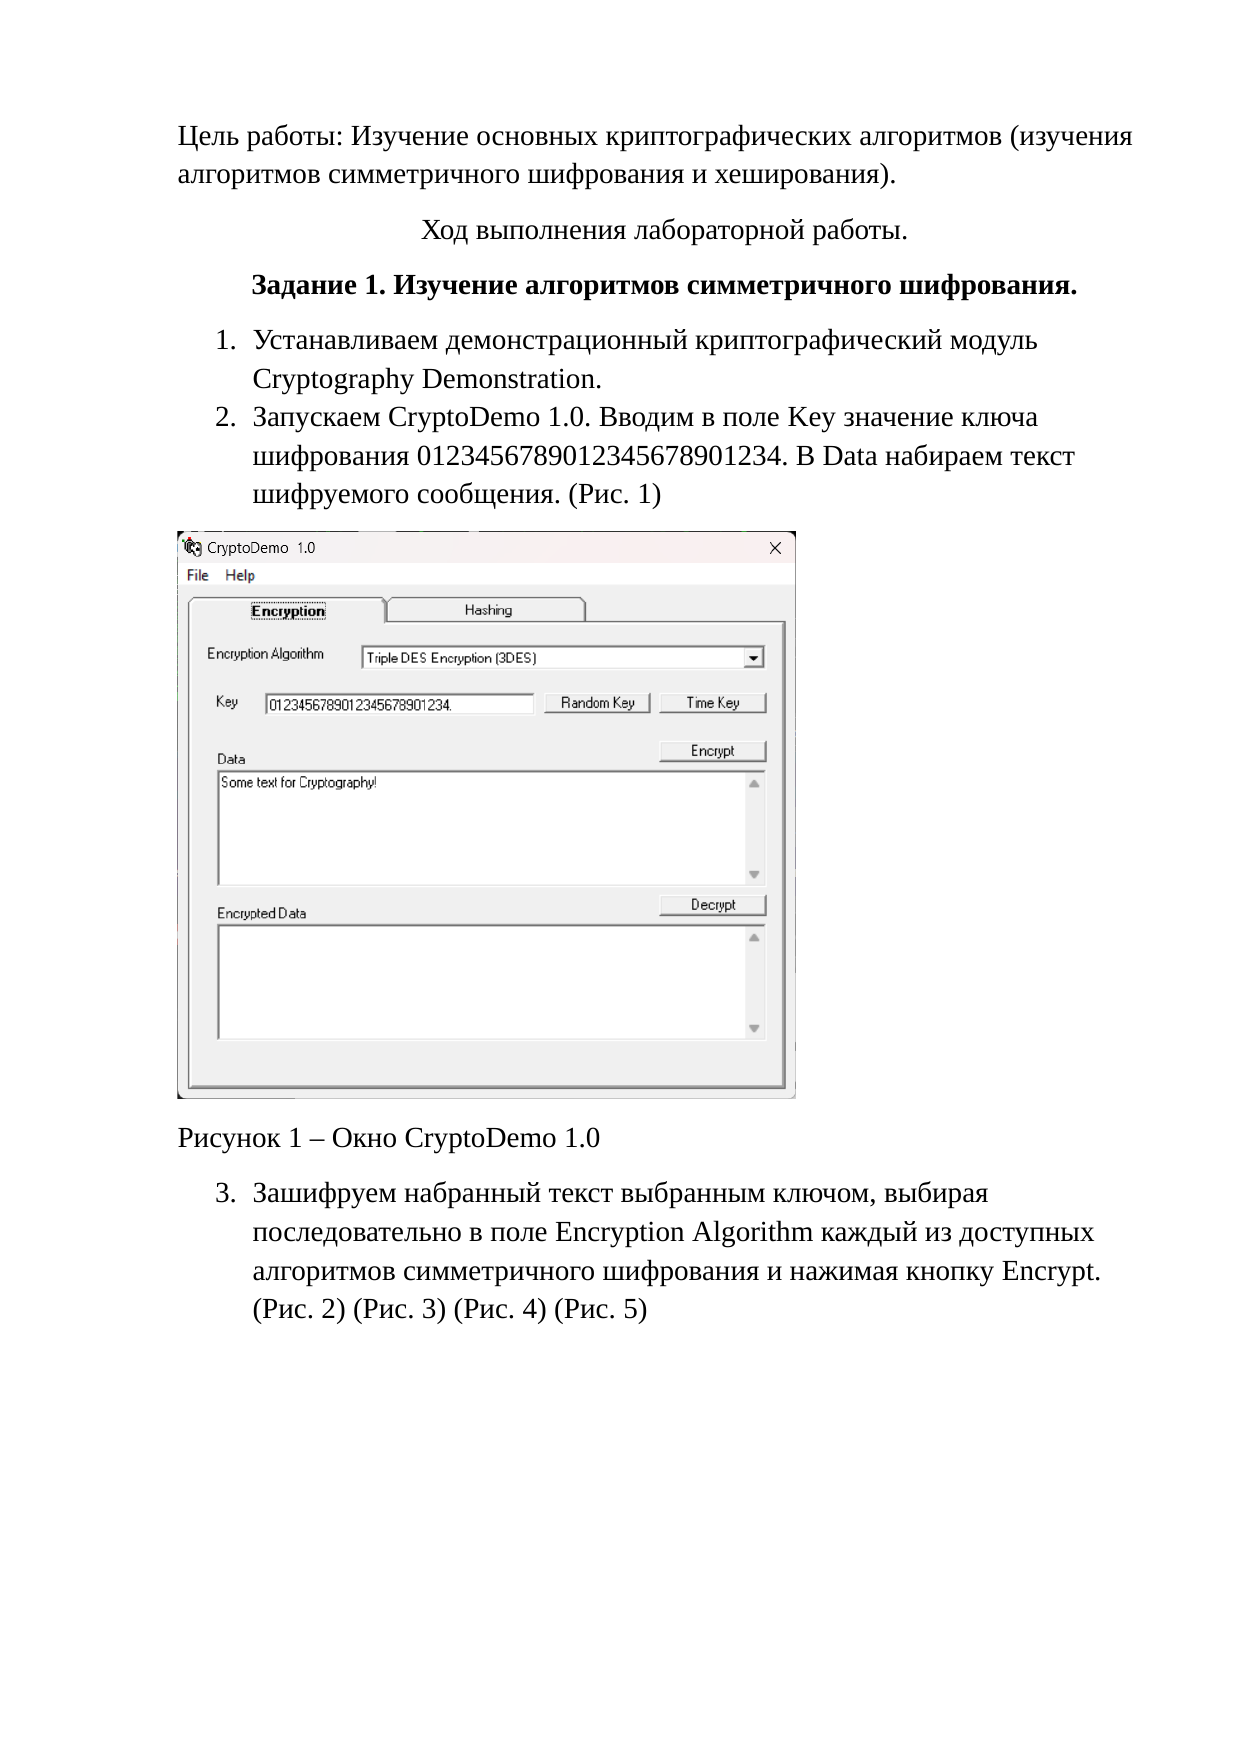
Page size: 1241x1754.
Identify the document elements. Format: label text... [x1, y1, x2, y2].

text Задание 1. Изучение алгоритмов симметричного шифрования. [177, 267, 1152, 301]
text Ход выполнения лабораторной работы. [177, 212, 1152, 245]
list Запускаем CryptoDemo 1.0. Вводим в поле Key значение ключа шифрования 0123456789012345678901234. В Data набираем текст шифруемого сообщения. (Рис. 1) [215, 399, 1152, 510]
list Устанавливаем демонстрационный криптографический модуль Cryptography Demonstration. [215, 322, 1152, 394]
text Рисунок 1 – Окно CryptoDemo 1.0 [177, 1120, 1152, 1154]
list Зашифруем набранный текст выбранным ключом, выбирая последовательно в поле Encryption Algorithm каждый из доступных алгоритмов симметричного шифрования и нажимая кнопку Encrypt. (Рис. 2) (Рис. 3) (Рис. 4) (Рис. 5) [215, 1176, 1152, 1325]
text Цель работы: Изучение основных криптографических алгоритмов (изучения алгоритмов симметричного шифрования и хеширования). [177, 118, 1152, 190]
picture [177, 531, 796, 1099]
